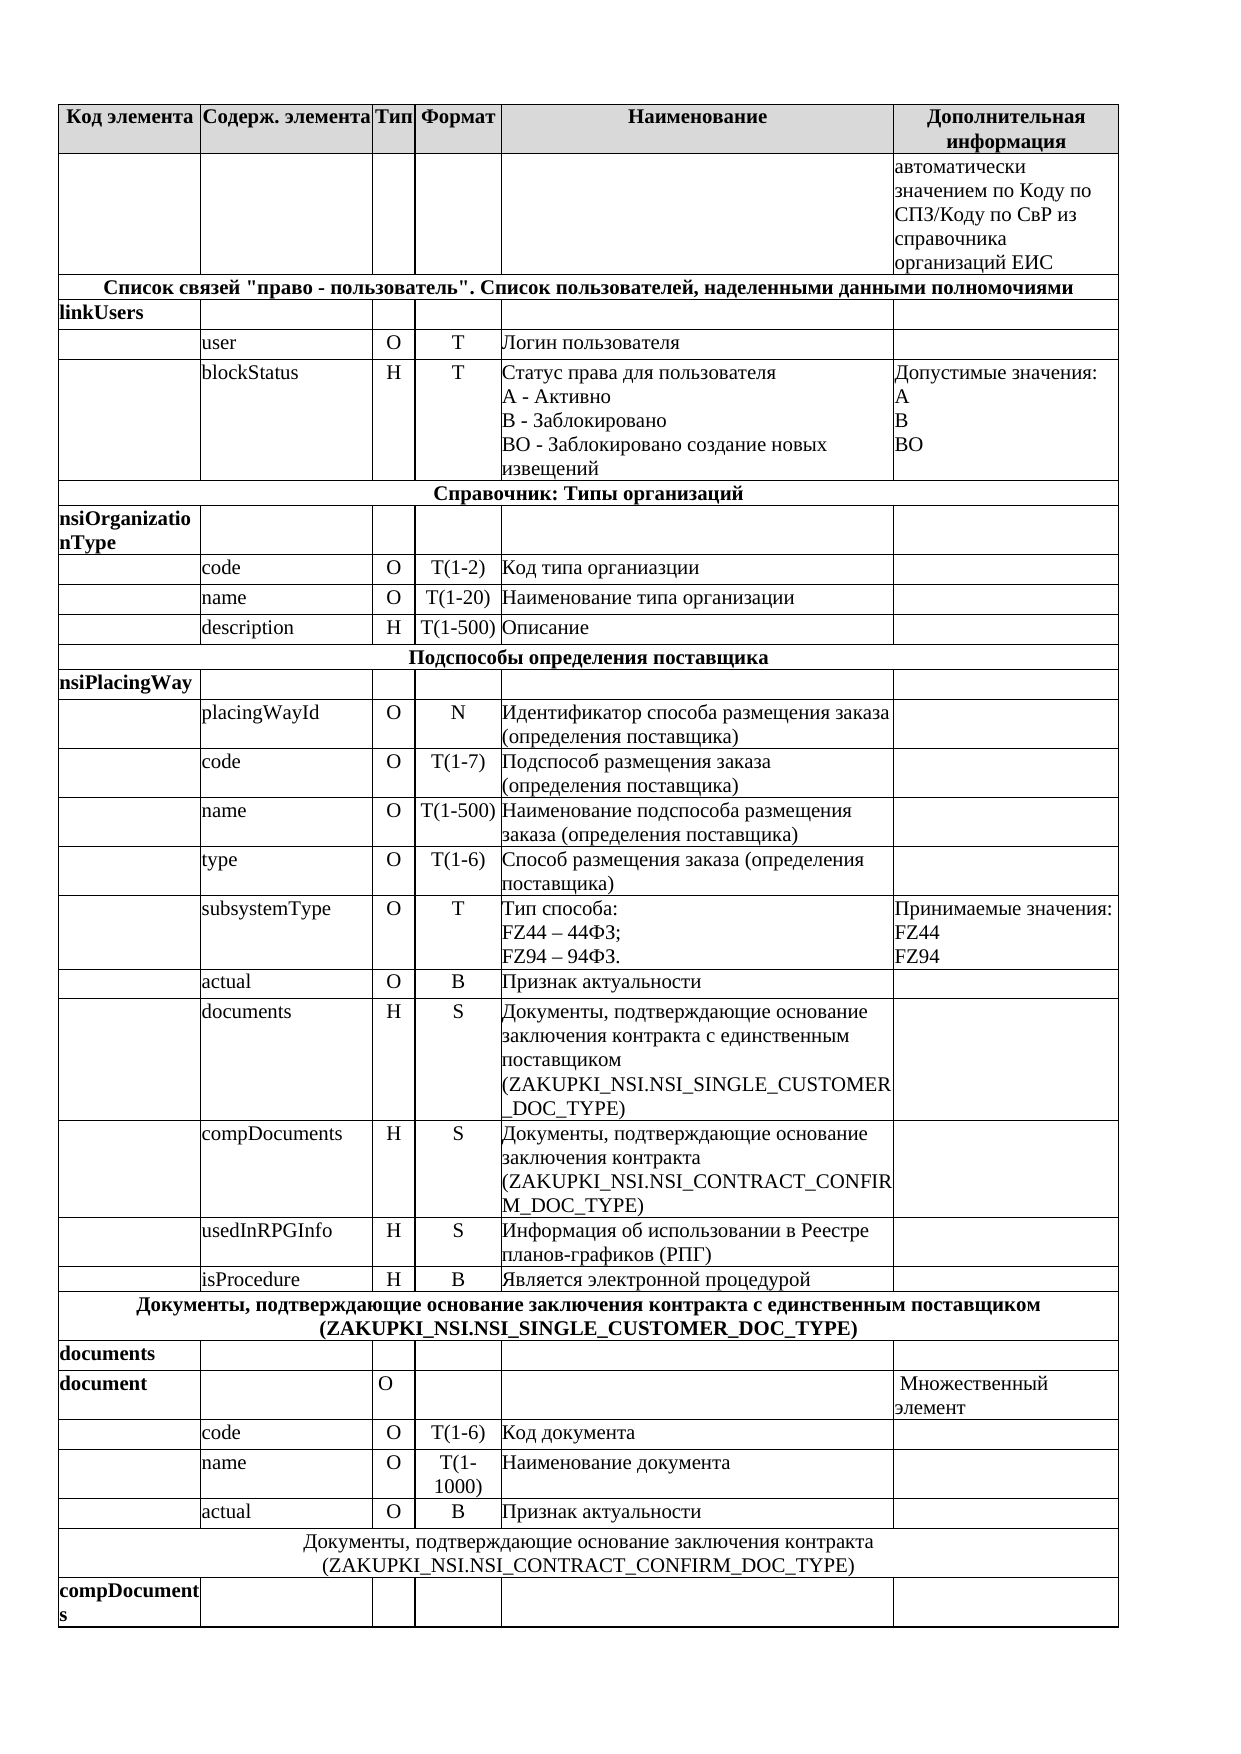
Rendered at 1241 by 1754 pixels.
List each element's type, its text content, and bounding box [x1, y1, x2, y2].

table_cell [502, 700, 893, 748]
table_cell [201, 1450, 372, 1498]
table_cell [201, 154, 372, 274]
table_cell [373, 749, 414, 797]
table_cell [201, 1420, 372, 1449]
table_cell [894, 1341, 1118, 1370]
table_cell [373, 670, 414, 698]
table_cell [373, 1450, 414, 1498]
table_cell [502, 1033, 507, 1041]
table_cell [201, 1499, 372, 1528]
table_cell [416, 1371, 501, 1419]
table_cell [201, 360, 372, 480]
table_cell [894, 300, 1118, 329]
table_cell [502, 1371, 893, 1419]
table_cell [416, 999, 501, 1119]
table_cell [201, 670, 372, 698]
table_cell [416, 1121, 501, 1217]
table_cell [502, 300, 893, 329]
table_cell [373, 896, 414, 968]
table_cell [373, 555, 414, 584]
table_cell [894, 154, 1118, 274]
table_header Формат [416, 105, 501, 153]
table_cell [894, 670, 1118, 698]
table_header Тип [373, 105, 414, 153]
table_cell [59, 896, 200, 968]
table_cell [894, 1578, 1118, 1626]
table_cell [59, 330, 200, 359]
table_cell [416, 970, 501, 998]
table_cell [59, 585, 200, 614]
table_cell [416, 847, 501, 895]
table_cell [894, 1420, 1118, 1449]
table_header Наименование [502, 105, 893, 153]
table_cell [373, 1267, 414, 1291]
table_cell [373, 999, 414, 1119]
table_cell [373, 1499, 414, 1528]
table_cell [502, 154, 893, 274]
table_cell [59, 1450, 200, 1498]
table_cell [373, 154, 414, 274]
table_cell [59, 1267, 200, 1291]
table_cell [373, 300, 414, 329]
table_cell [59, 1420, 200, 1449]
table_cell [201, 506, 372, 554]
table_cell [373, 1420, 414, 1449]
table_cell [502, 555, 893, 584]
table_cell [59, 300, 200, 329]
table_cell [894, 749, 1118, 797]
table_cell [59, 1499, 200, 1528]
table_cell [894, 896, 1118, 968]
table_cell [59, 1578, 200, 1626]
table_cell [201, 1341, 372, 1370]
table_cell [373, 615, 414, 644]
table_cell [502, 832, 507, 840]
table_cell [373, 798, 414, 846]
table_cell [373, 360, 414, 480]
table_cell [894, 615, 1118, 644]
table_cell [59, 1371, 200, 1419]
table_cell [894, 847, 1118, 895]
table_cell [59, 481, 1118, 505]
table_header Код элемента [59, 105, 200, 153]
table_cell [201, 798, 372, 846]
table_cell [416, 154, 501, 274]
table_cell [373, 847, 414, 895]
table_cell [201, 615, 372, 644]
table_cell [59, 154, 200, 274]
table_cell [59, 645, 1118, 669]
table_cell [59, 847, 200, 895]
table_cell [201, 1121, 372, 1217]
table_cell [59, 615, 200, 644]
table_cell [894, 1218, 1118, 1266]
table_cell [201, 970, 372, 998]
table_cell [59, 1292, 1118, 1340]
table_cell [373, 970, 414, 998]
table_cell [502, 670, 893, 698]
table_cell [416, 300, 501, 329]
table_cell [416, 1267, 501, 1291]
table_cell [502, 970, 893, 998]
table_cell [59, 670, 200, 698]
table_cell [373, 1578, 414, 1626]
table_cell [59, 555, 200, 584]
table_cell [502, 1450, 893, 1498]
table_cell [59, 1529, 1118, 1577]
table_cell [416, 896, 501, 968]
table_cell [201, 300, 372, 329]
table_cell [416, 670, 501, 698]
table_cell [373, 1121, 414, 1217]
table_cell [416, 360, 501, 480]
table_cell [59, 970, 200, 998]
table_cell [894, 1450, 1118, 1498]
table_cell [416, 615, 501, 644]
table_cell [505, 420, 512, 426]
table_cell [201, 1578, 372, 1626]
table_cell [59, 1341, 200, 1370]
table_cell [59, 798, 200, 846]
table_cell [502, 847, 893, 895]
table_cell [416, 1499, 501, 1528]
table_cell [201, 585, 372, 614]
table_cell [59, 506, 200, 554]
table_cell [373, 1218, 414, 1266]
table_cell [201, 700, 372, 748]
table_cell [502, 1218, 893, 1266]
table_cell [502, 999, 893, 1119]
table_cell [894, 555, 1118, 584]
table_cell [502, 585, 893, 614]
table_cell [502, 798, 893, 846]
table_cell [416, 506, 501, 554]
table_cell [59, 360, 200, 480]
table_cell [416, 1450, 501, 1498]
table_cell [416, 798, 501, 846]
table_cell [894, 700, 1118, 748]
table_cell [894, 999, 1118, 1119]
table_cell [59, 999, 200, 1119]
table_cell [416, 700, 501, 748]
table_header Содерж. элемента [201, 105, 372, 153]
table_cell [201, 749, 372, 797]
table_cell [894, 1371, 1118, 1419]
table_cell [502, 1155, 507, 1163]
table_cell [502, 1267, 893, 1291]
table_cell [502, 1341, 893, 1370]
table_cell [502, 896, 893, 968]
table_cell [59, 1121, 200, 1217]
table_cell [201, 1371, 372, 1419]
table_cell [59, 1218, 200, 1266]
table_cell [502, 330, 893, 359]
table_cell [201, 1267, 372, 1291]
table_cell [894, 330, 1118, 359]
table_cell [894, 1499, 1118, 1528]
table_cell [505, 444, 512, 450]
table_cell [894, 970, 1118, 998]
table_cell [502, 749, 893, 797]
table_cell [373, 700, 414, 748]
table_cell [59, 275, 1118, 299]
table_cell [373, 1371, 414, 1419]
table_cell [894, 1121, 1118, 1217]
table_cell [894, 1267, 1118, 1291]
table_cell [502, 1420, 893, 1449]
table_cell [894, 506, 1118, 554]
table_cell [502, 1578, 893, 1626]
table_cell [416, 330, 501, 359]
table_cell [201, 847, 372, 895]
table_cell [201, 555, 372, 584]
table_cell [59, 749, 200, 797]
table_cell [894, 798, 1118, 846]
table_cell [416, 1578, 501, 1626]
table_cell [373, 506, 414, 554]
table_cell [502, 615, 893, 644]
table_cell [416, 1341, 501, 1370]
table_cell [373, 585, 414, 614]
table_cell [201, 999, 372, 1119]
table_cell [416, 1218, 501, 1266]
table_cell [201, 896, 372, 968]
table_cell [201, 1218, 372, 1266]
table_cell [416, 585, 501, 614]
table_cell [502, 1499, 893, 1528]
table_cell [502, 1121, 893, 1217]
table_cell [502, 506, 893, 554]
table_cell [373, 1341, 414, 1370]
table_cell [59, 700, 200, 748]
table_header Дополнительная информация [894, 105, 1118, 153]
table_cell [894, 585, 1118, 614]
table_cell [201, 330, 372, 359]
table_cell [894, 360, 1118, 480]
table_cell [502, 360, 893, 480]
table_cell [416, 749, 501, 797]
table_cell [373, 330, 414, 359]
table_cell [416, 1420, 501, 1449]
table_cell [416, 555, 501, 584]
